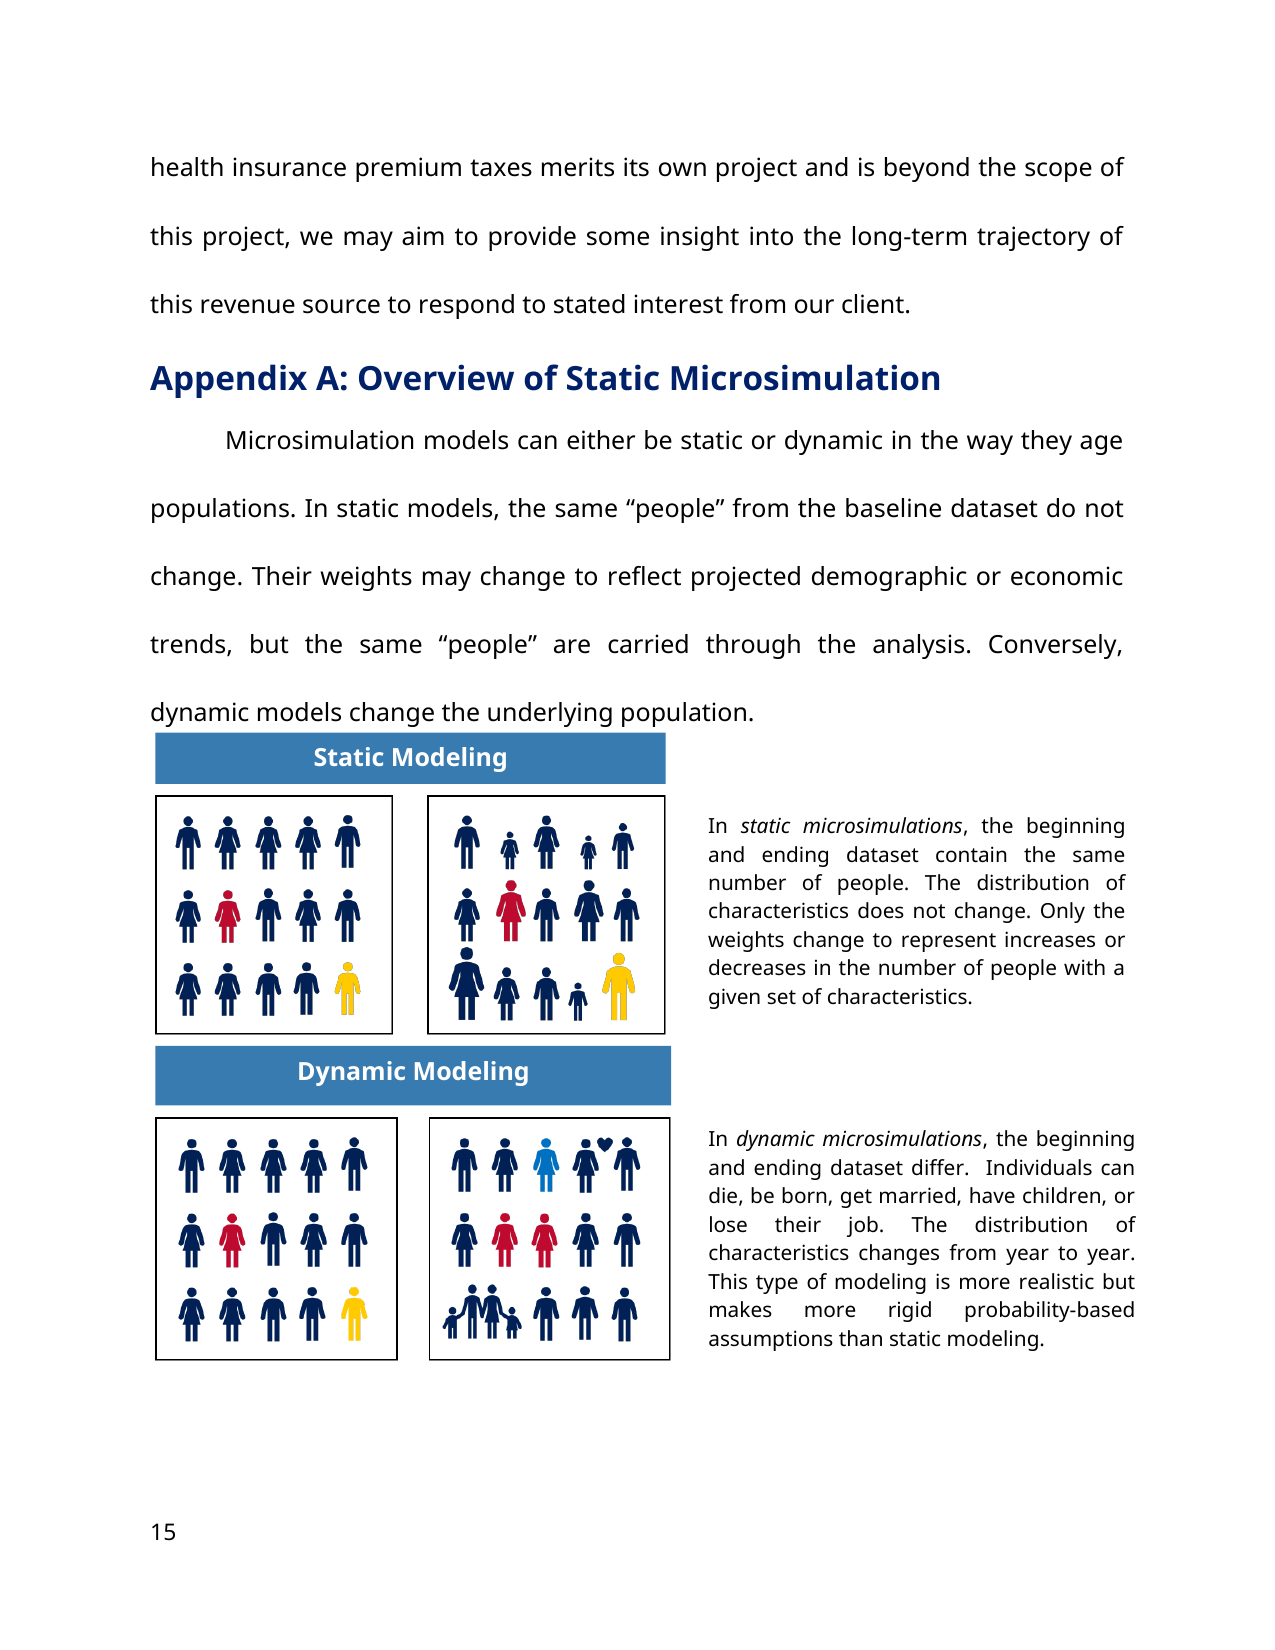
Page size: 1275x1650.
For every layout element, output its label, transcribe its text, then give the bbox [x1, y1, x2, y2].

picture [155, 794, 666, 1035]
text Microsimulation models can either be static or dynamic in the way they age populations. In static models, the same “people” from the baseline dataset do not change. Their weights may change to reflect projected demographic or economic trends, but the same “people” are carried through the analysis. Conversely, dynamic models change the underlying population. [150, 422, 1125, 729]
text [150, 150, 1125, 320]
picture [154, 1116, 671, 1361]
subtitle Appendix A: Overview of Static Microsimulation [150, 354, 1125, 400]
